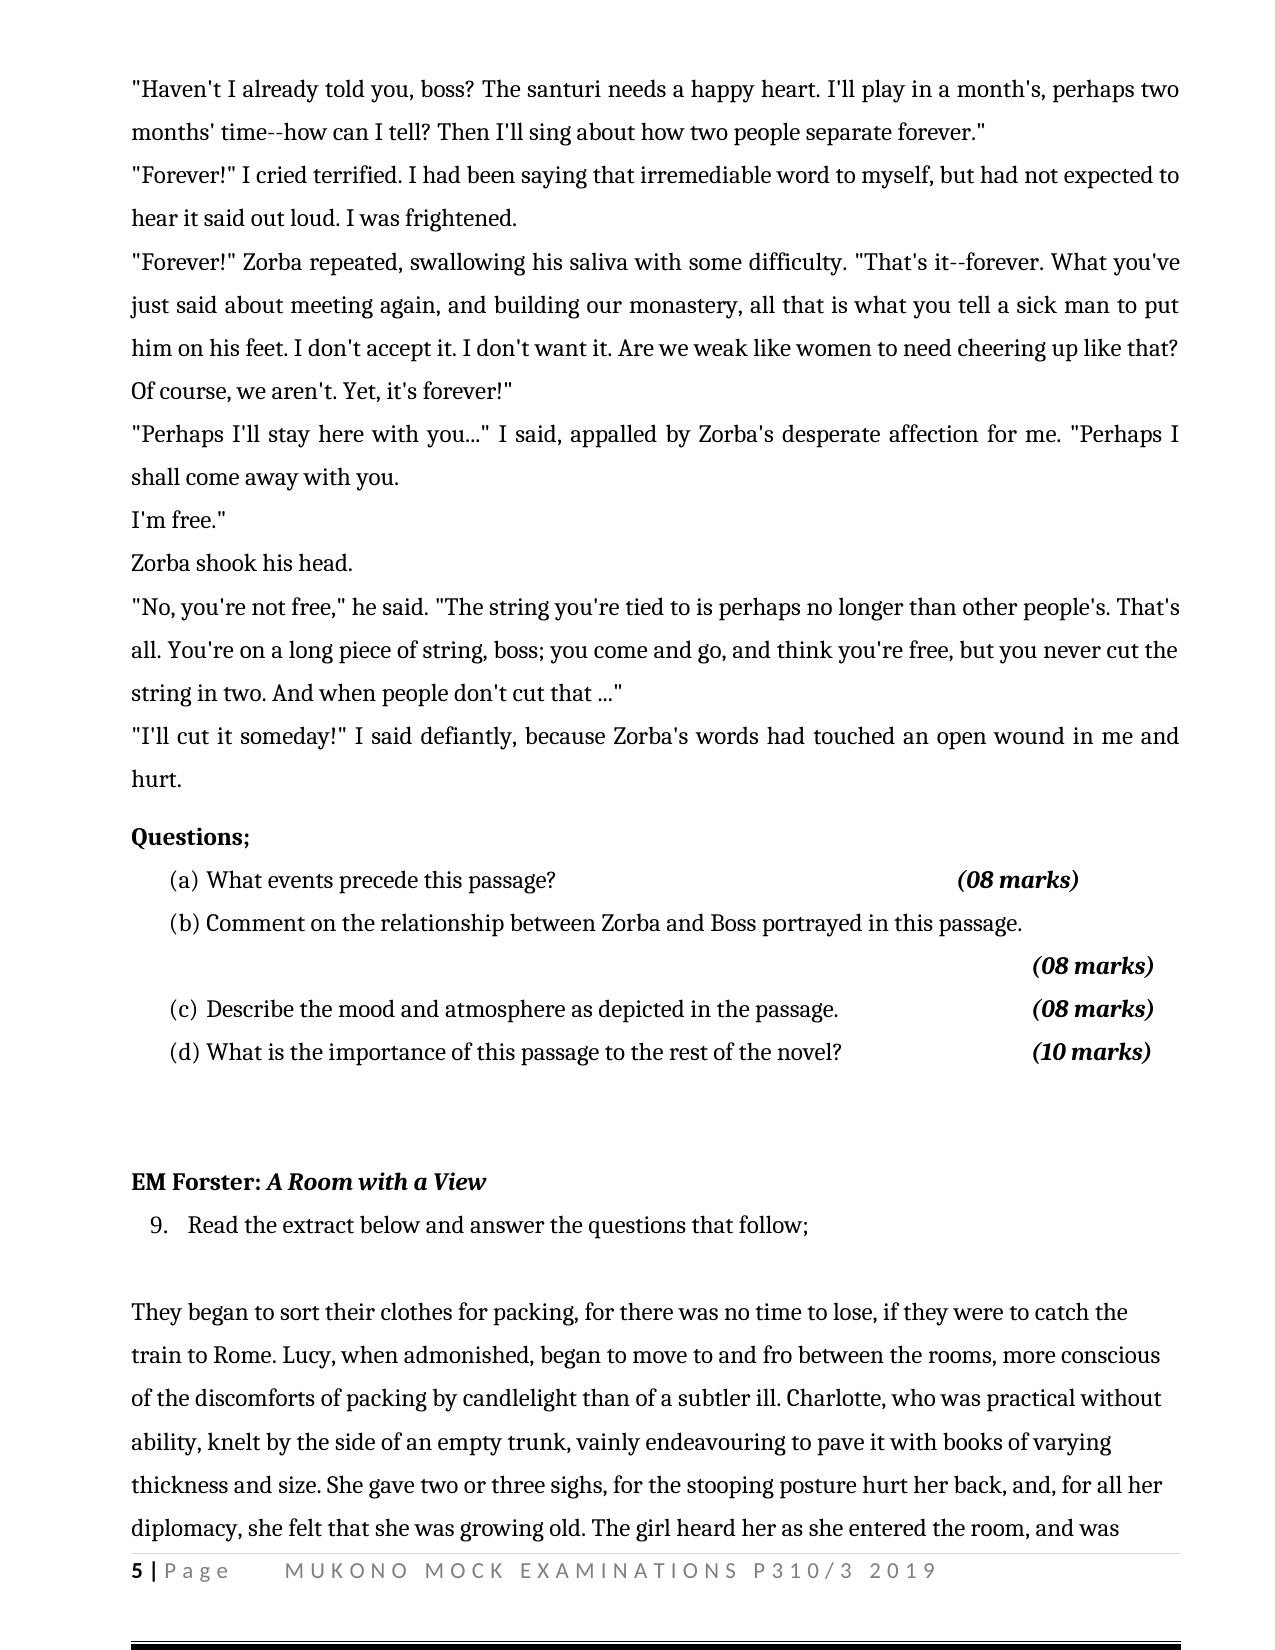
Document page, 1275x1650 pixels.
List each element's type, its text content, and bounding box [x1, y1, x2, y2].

text Questions; [131, 822, 1181, 851]
text Zorba shook his head. [131, 549, 1181, 578]
list Describe the mood and atmosphere as depicted in the passage. (08 marks) [169, 995, 1181, 1024]
text "I'll cut it someday!" I said defiantly, because Zorba's words had touched an open wound in me and hurt. [131, 722, 1181, 794]
list Comment on the relationship between Zorba and Boss portrayed in this passage. [169, 909, 1181, 937]
text "Forever!" Zorba repeated, swallowing his saliva with some difficulty. "That's it--forever. What you've just said about meeting again, and building our monastery, all that is what you tell a sick man to put him on his feet. I don't accept it. I don't want it. Are we weak like women to need cheering up like that? Of course, we aren't. Yet, it's forever!" [131, 247, 1181, 406]
list What is the importance of this passage to the rest of the novel? (10 marks) [169, 1038, 1181, 1067]
text I'm free." [131, 506, 1181, 535]
text "Haven't I already told you, boss? The santuri needs a happy heart. I'll play in a month's, perhaps two months' time--how can I tell? Then I'll sing about how two people separate forever." [131, 75, 1181, 147]
text "Forever!" I cried terrified. I had been saying that irremediable word to myself, but had not expected to hear it said out loud. I was frightened. [131, 161, 1181, 233]
text "No, you're not free," he said. "The string you're tied to is perhaps no longer than other people's. That's all. You're on a long piece of string, boss; you come and go, and think you're free, but you never cut the string in two. And when people don't cut that ..." [131, 592, 1181, 707]
text "Perhaps I'll stay here with you..." I said, appalled by Zorba's desperate affection for me. "Perhaps I shall come away with you. [131, 420, 1181, 492]
text EM Forster: A Room with a View [131, 1167, 1181, 1196]
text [131, 1298, 1181, 1542]
list What events precede this passage? (08 marks) [169, 866, 1181, 894]
list (08 marks) [956, 952, 1181, 981]
list Read the extract below and answer the questions that follow; [150, 1211, 1181, 1240]
